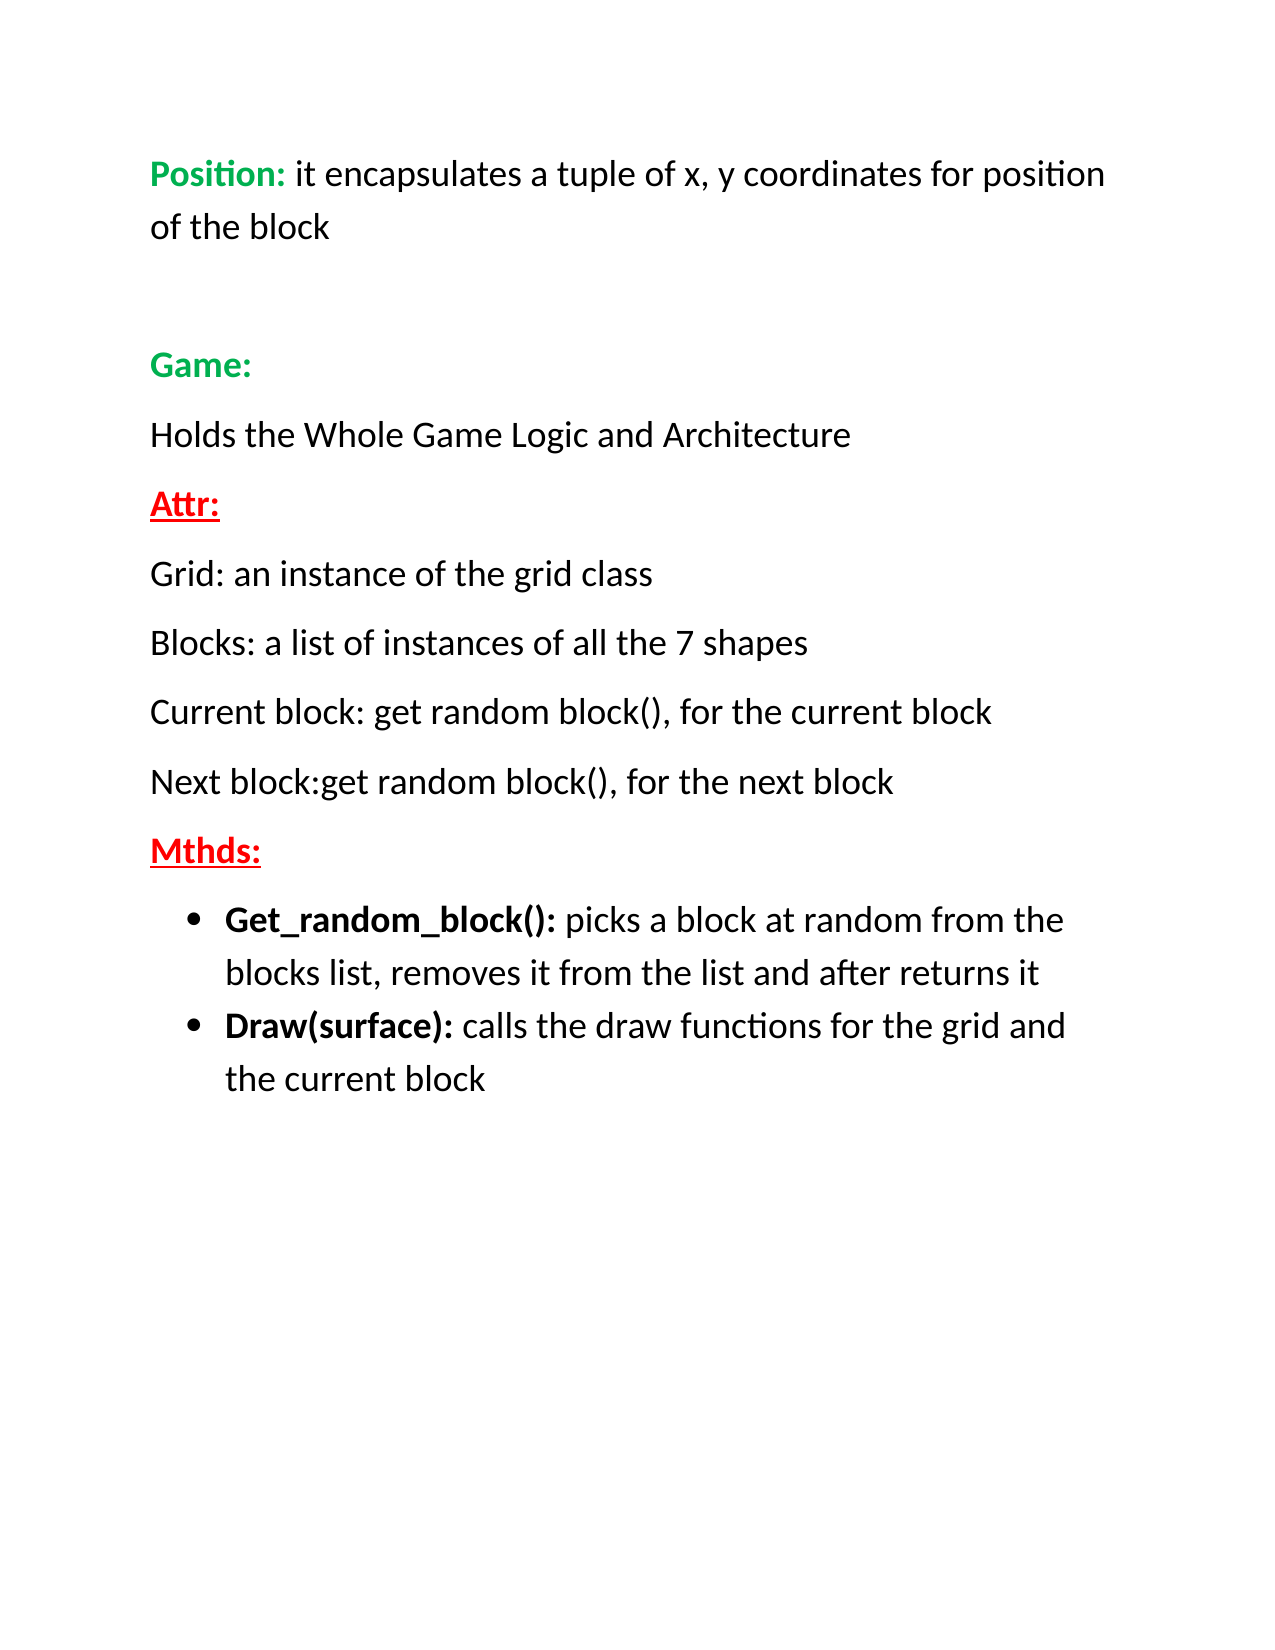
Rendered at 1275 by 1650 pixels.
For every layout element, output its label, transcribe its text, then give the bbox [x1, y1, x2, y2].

text Blocks: a list of instances of all the 7 shapes [150, 619, 1125, 665]
text Mthds: [150, 827, 1125, 873]
text Grid: an instance of the grid class [150, 549, 1125, 595]
list Draw(surface): calls the draw functions for the grid and the current block [187, 1002, 1125, 1100]
text Holds the Whole Game Logic and Architecture [150, 411, 1125, 457]
text Current block: get random block(), for the current block [150, 688, 1125, 734]
list Get_random_block(): picks a block at random from the blocks list, removes it from the list and after returns it [187, 896, 1125, 995]
text Next block:get random block(), for the next block [150, 758, 1125, 803]
text Position: it encapsulates a tuple of x, y coordinates for position of the block [150, 150, 1125, 248]
text Game: [150, 341, 1125, 387]
text Attr: [150, 480, 1125, 526]
